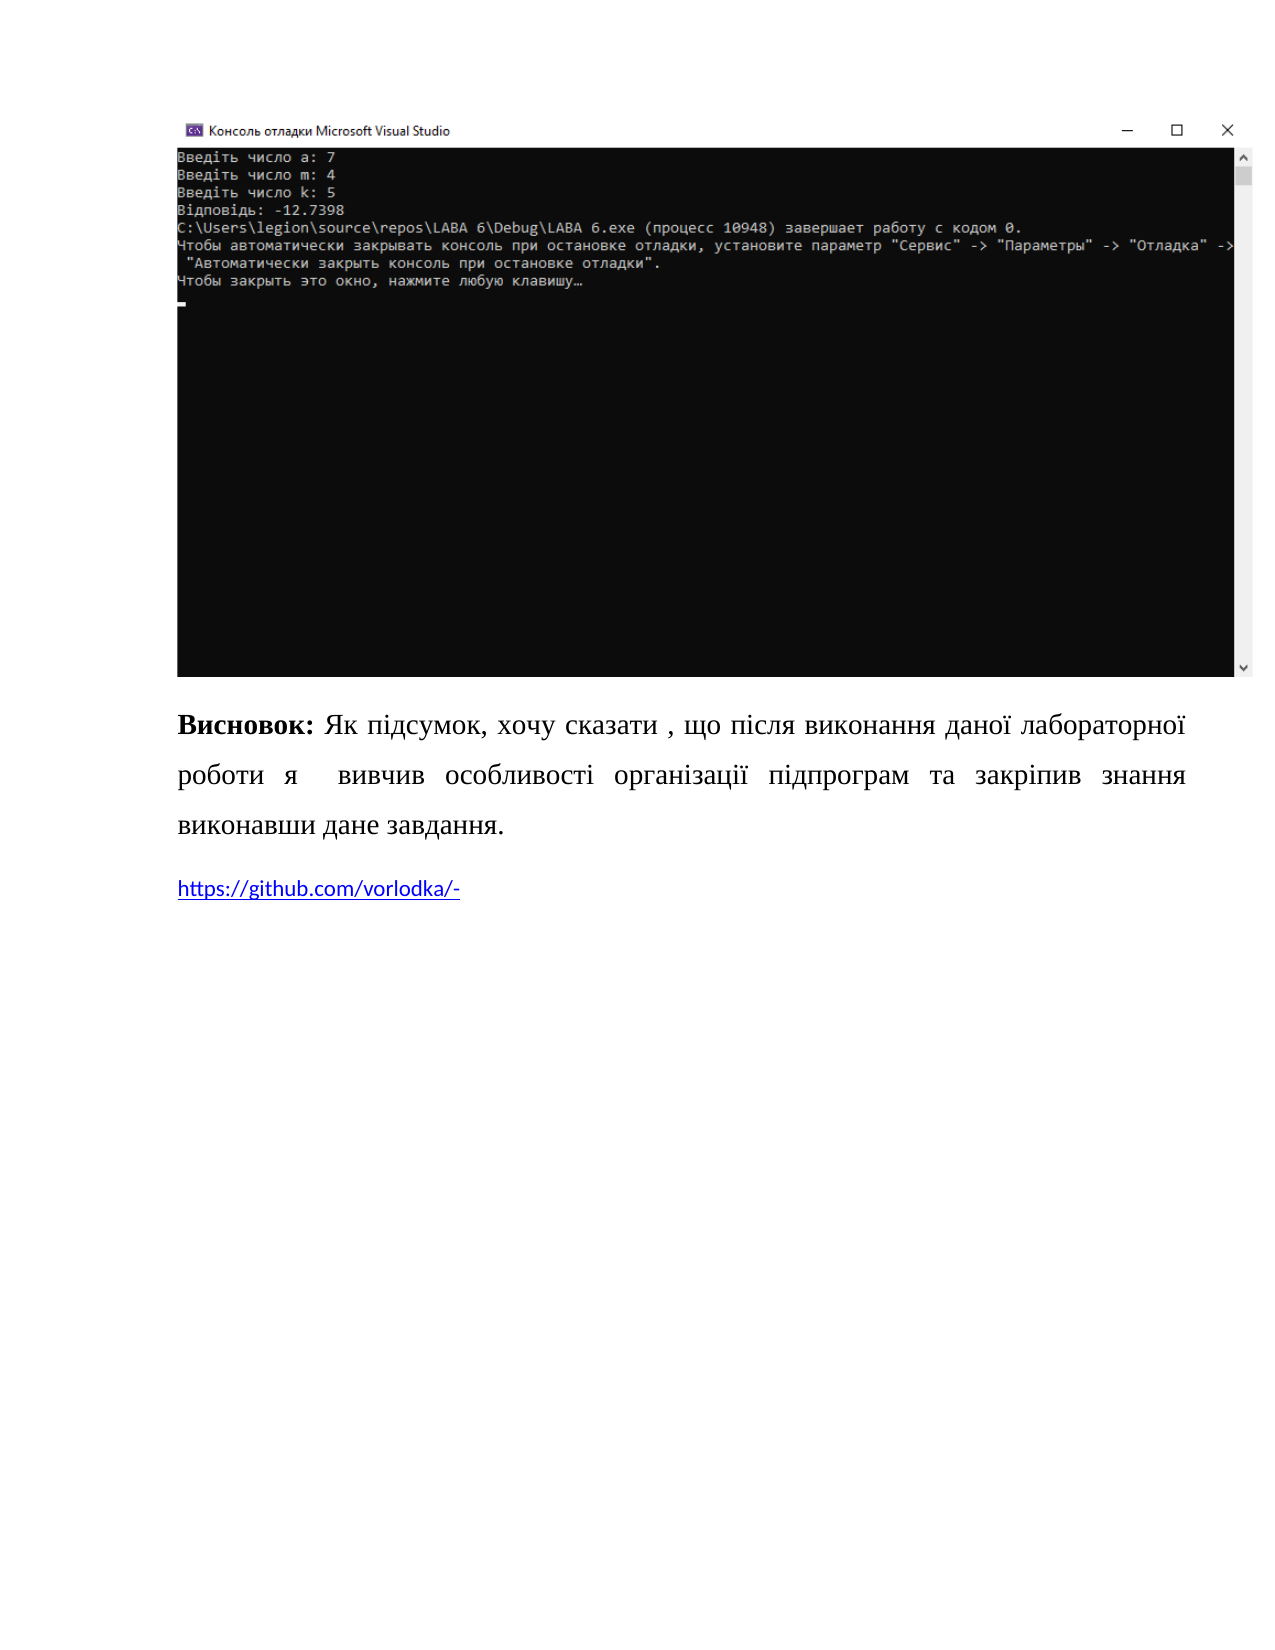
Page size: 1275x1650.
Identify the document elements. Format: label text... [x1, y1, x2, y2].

list Висновок: Як підсумок, хочу сказати , що після виконання даної лабораторної роботи я вивчив особливості організації підпрограм та закріпив знання виконавши дане завдання. [177, 707, 1186, 841]
text https://github.com/vorlodka/- [177, 874, 1186, 902]
picture [177, 118, 1253, 677]
